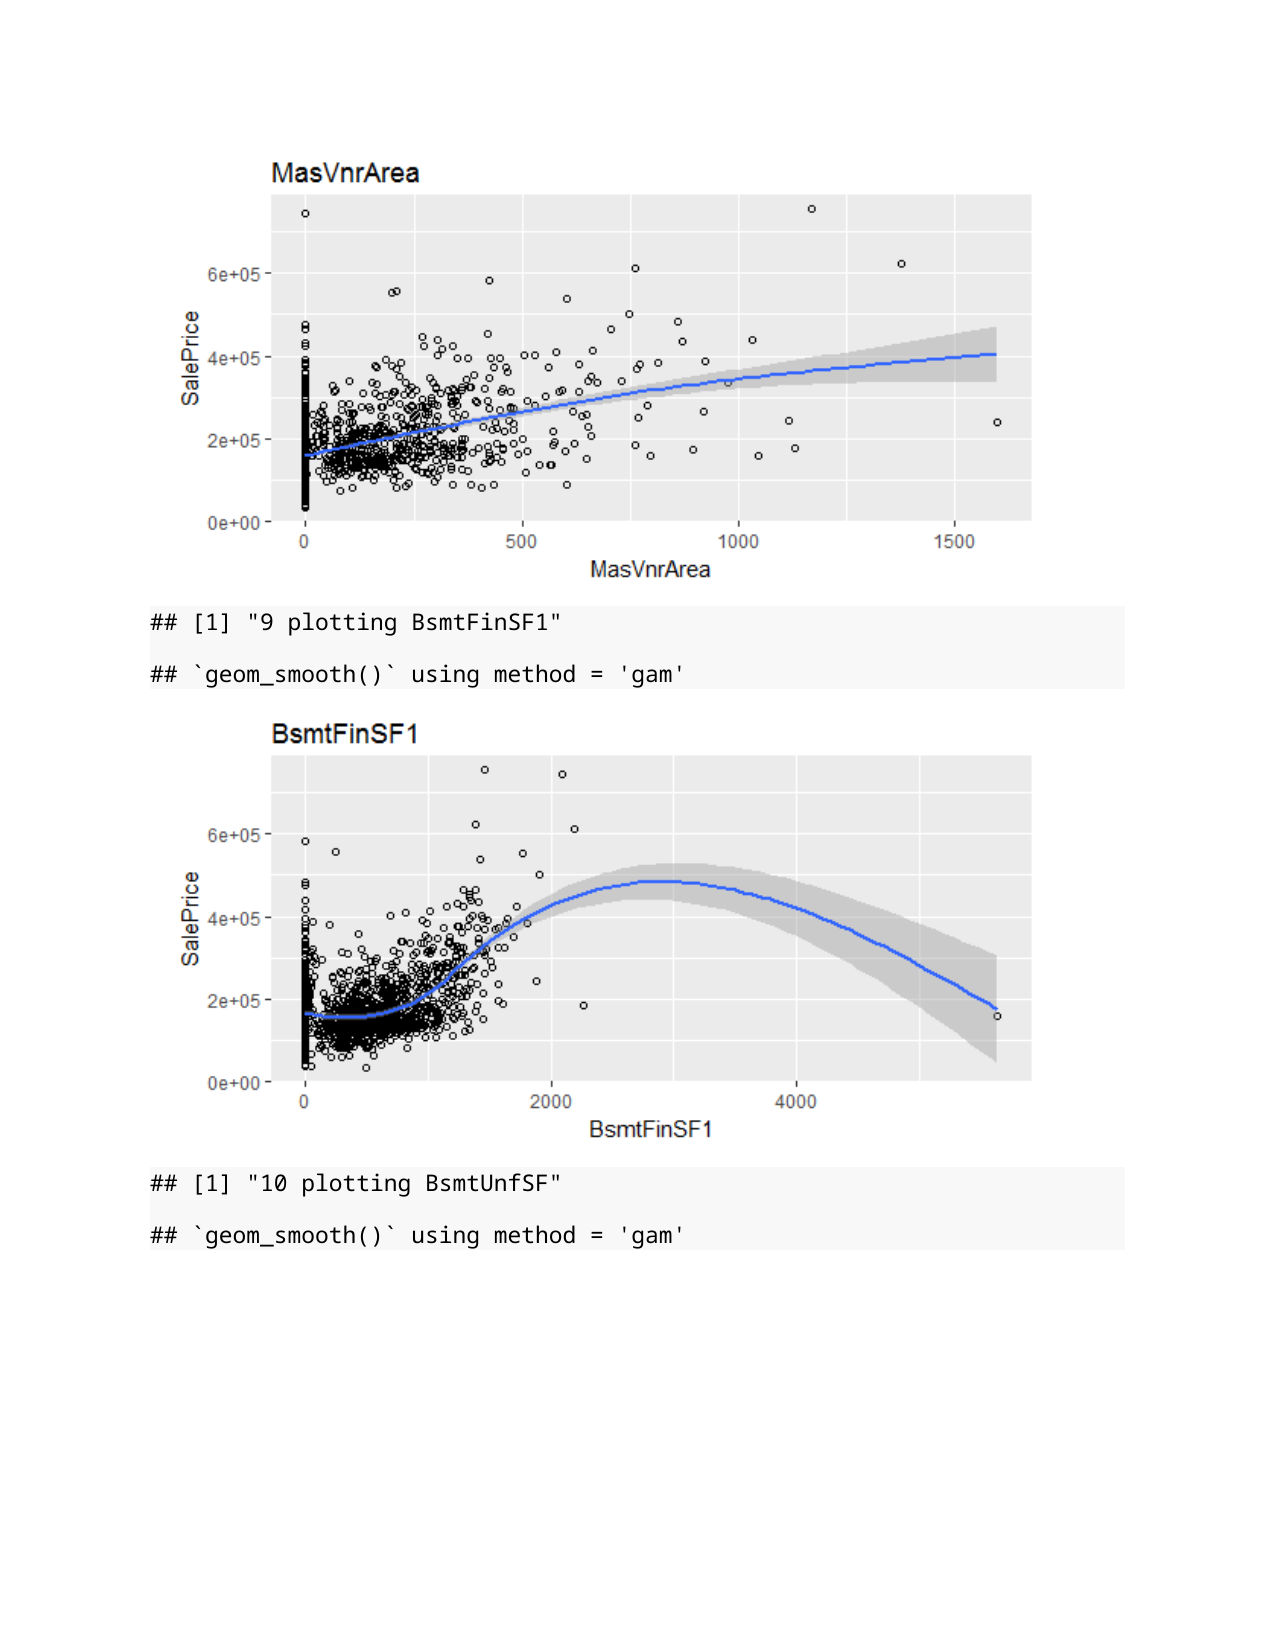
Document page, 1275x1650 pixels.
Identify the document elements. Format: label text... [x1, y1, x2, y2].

text ## `geom_smooth()` using method = 'gam' [150, 1219, 1125, 1250]
text ## [1] "9 plotting BsmtFinSF1" [150, 606, 1125, 637]
picture [168, 150, 1044, 588]
text ## [1] "10 plotting BsmtUnfSF" [150, 1167, 1125, 1198]
picture [168, 710, 1044, 1148]
text ## `geom_smooth()` using method = 'gam' [150, 658, 1125, 689]
